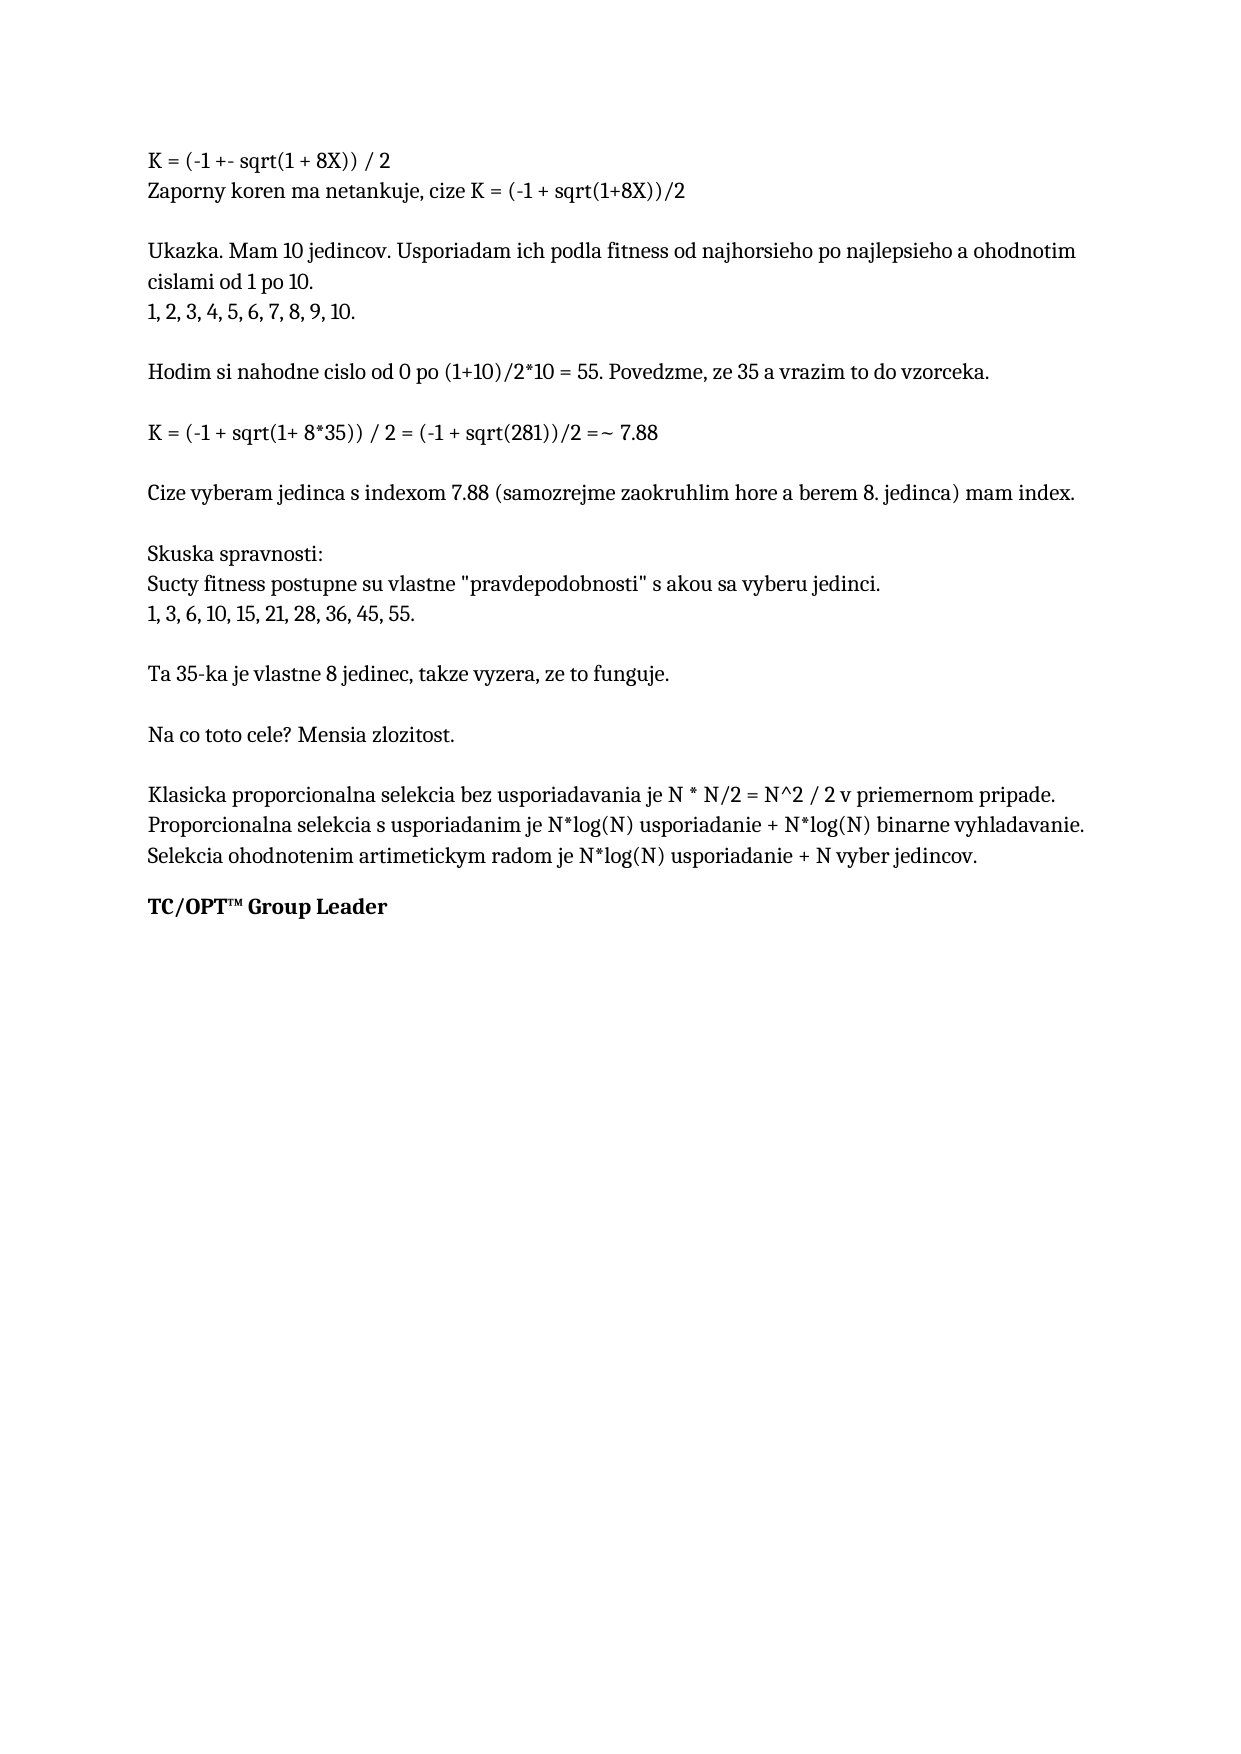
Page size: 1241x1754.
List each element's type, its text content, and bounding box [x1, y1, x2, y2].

text TC/OPT™ Group Leader [148, 893, 1093, 920]
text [148, 148, 1093, 869]
